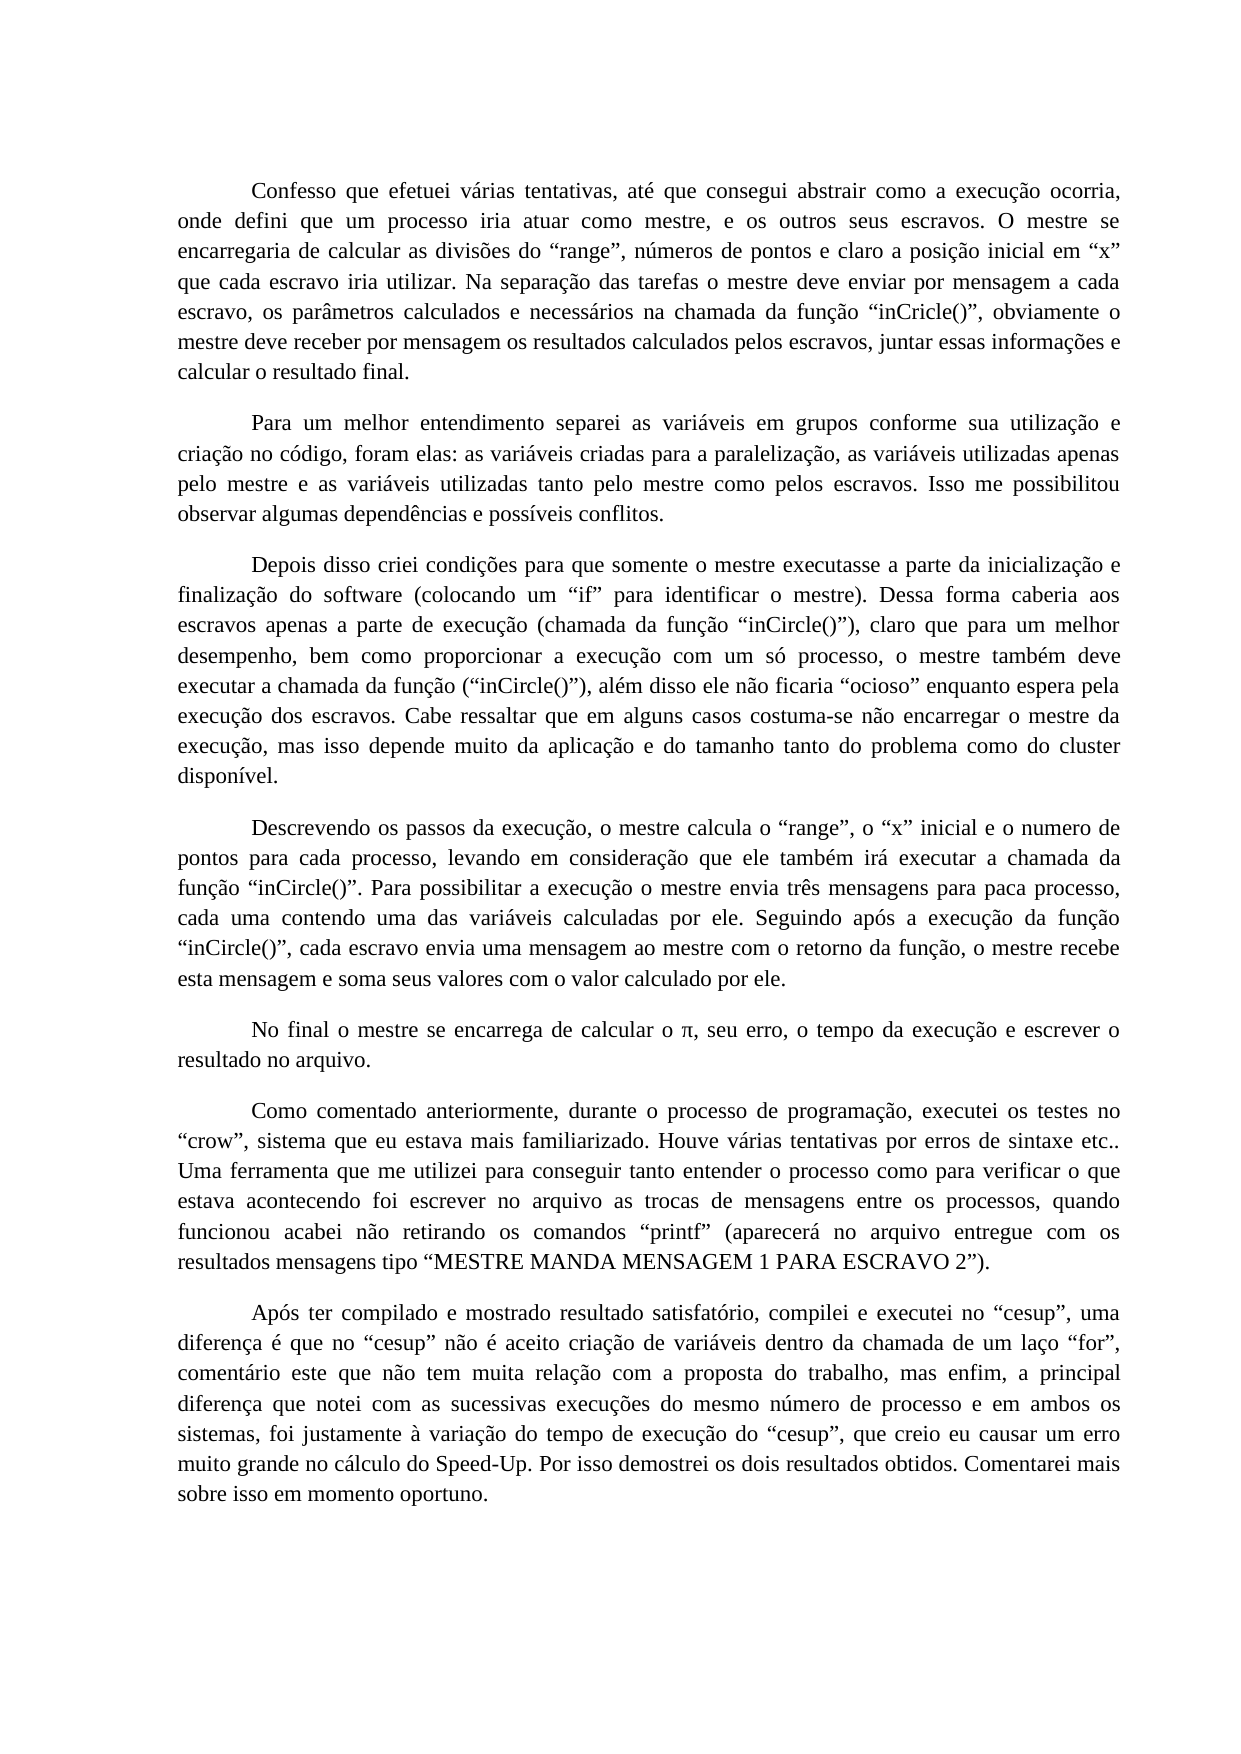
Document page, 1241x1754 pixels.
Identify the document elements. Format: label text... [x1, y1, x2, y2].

text Confesso que efetuei várias tentativas, até que consegui abstrair como a execução ocorria, onde defini que um processo iria atuar como mestre, e os outros seus escravos. O mestre se encarregaria de calcular as divisões do “range”, números de pontos e claro a posição inicial em “x” que cada escravo iria utilizar. Na separação das tarefas o mestre deve enviar por mensagem a cada escravo, os parâmetros calculados e necessários na chamada da função “inCricle()”, obviamente o mestre deve receber por mensagem os resultados calculados pelos escravos, juntar essas informações e calcular o resultado final. [177, 177, 1122, 385]
text Descrevendo os passos da execução, o mestre calcula o “range”, o “x” inicial e o numero de pontos para cada processo, levando em consideração que ele também irá executar a chamada da função “inCircle()”. Para possibilitar a execução o mestre envia três mensagens para paca processo, cada uma contendo uma das variáveis calculadas por ele. Seguindo após a execução da função “inCircle()”, cada escravo envia uma mensagem ao mestre com o retorno da função, o mestre recebe esta mensagem e soma seus valores com o valor calculado por ele. [177, 814, 1122, 991]
text Como comentado anteriormente, durante o processo de programação, executei os testes no “crow”, sistema que eu estava mais familiarizado. Houve várias tentativas por erros de sintaxe etc.. Uma ferramenta que me utilizei para conseguir tanto entender o processo como para verificar o que estava acontecendo foi escrever no arquivo as trocas de mensagens entre os processos, quando funcionou acabei não retirando os comandos “printf” (aparecerá no arquivo entregue com os resultados mensagens tipo “MESTRE MANDA MENSAGEM 1 PARA ESCRAVO 2”). [177, 1097, 1122, 1274]
text No final o mestre se encarrega de calcular o π, seu erro, o tempo da execução e escrever o resultado no arquivo. [177, 1016, 1122, 1072]
text Após ter compilado e mostrado resultado satisfatório, compilei e executei no “cesup”, uma diferença é que no “cesup” não é aceito criação de variáveis dentro da chamada de um laço “for”, comentário este que não tem muita relação com a proposta do trabalho, mas enfim, a principal diferença que notei com as sucessivas execuções do mesmo número de processo e em ambos os sistemas, foi justamente à variação do tempo de execução do “cesup”, que creio eu causar um erro muito grande no cálculo do Speed-Up. Por isso demostrei os dois resultados obtidos. Comentarei mais sobre isso em momento oportuno. [177, 1299, 1122, 1507]
text Depois disso criei condições para que somente o mestre executasse a parte da inicialização e finalização do software (colocando um “if” para identificar o mestre). Dessa forma caberia aos escravos apenas a parte de execução (chamada da função “inCircle()”), claro que para um melhor desempenho, bem como proporcionar a execução com um só processo, o mestre também deve executar a chamada da função (“inCircle()”), além disso ele não ficaria “ocioso” enquanto espera pela execução dos escravos. Cabe ressaltar que em alguns casos costuma-se não encarregar o mestre da execução, mas isso depende muito da aplicação e do tamanho tanto do problema como do cluster disponível. [177, 551, 1122, 789]
text Para um melhor entendimento separei as variáveis em grupos conforme sua utilização e criação no código, foram elas: as variáveis criadas para a paralelização, as variáveis utilizadas apenas pelo mestre e as variáveis utilizadas tanto pelo mestre como pelos escravos. Isso me possibilitou observar algumas dependências e possíveis conflitos. [177, 409, 1122, 526]
